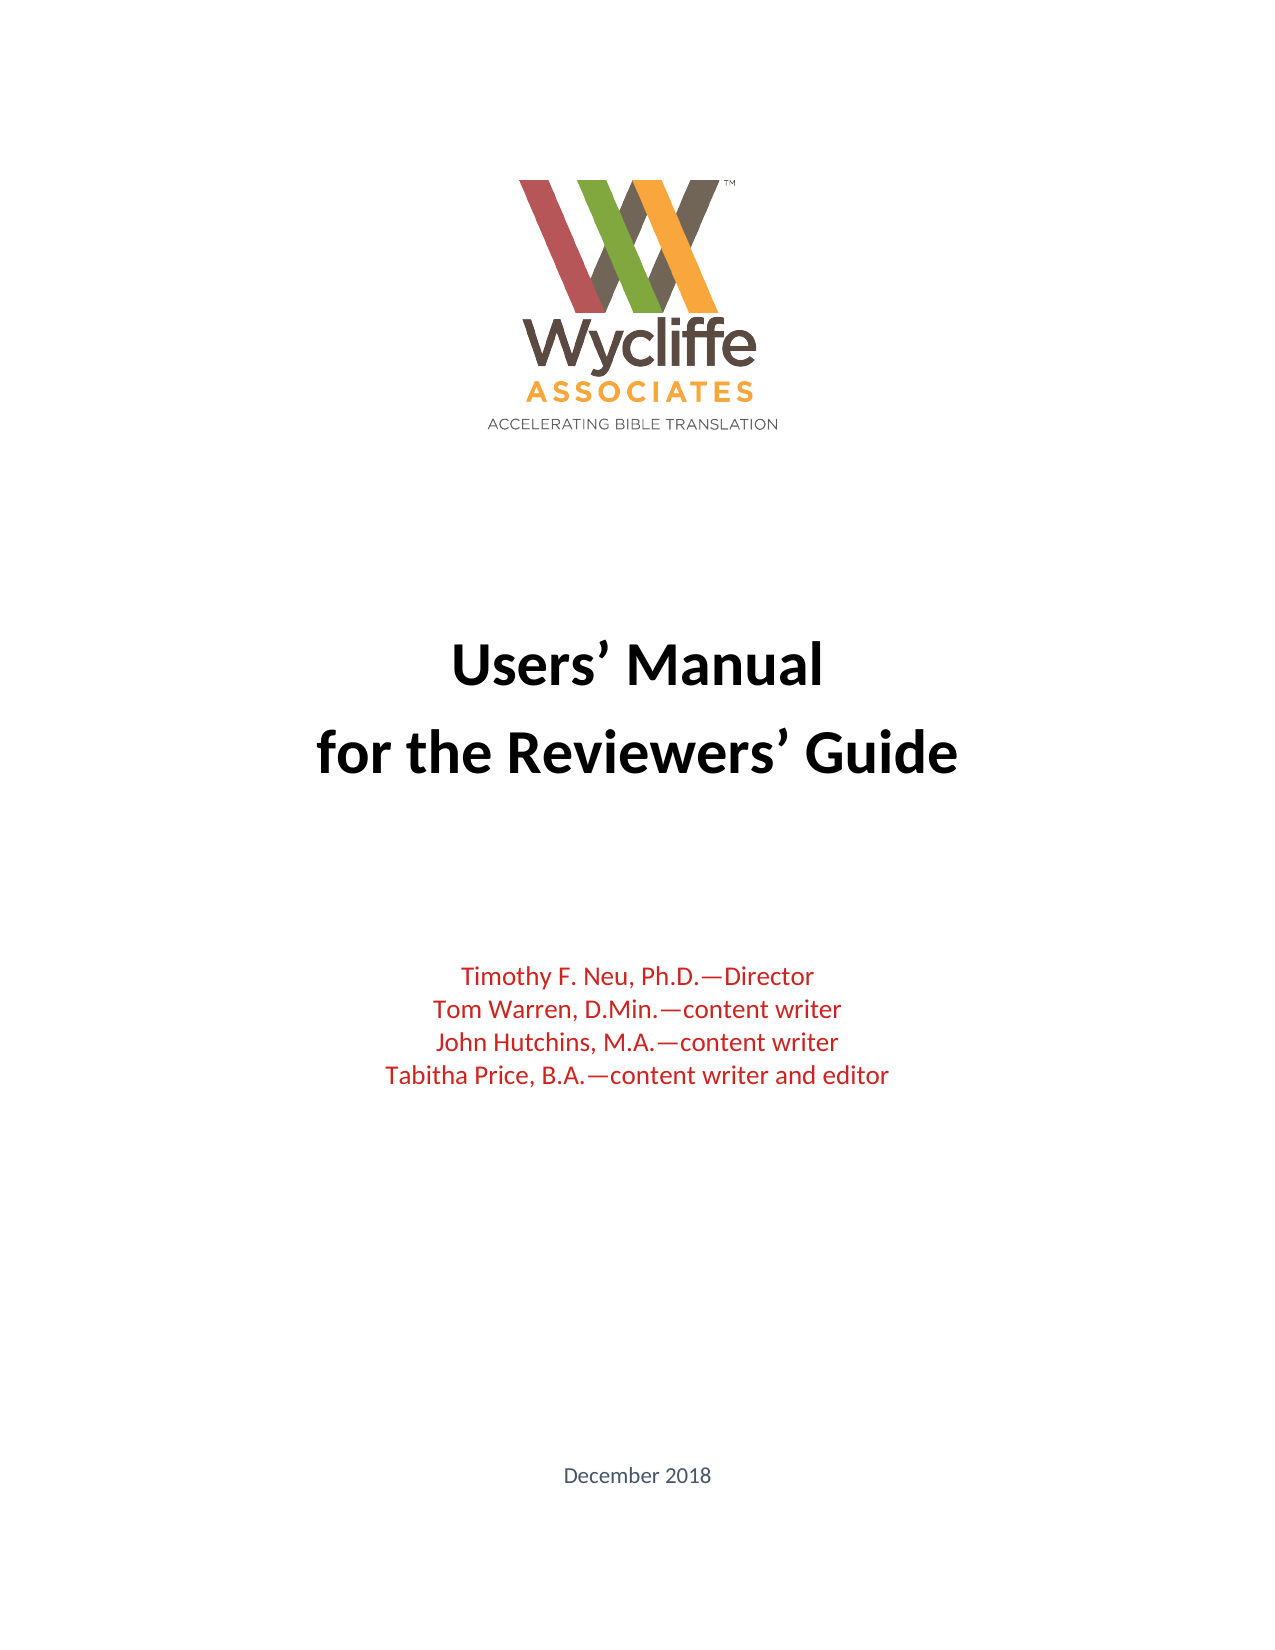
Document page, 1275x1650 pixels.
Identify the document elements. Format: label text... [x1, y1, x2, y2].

text Tabitha Price, B.A.—content writer and editor [150, 1058, 1125, 1091]
text Users’ Manual [150, 625, 1125, 701]
text for the Reviewers’ Guide [150, 713, 1125, 789]
text Timothy F. Neu, Ph.D.—Director [150, 959, 1125, 992]
text John Hutchins, M.A.—content writer [150, 1025, 1125, 1058]
picture [478, 180, 797, 446]
text December 2018 [150, 1461, 1125, 1489]
text Tom Warren, D.Min.—content writer [150, 992, 1125, 1025]
